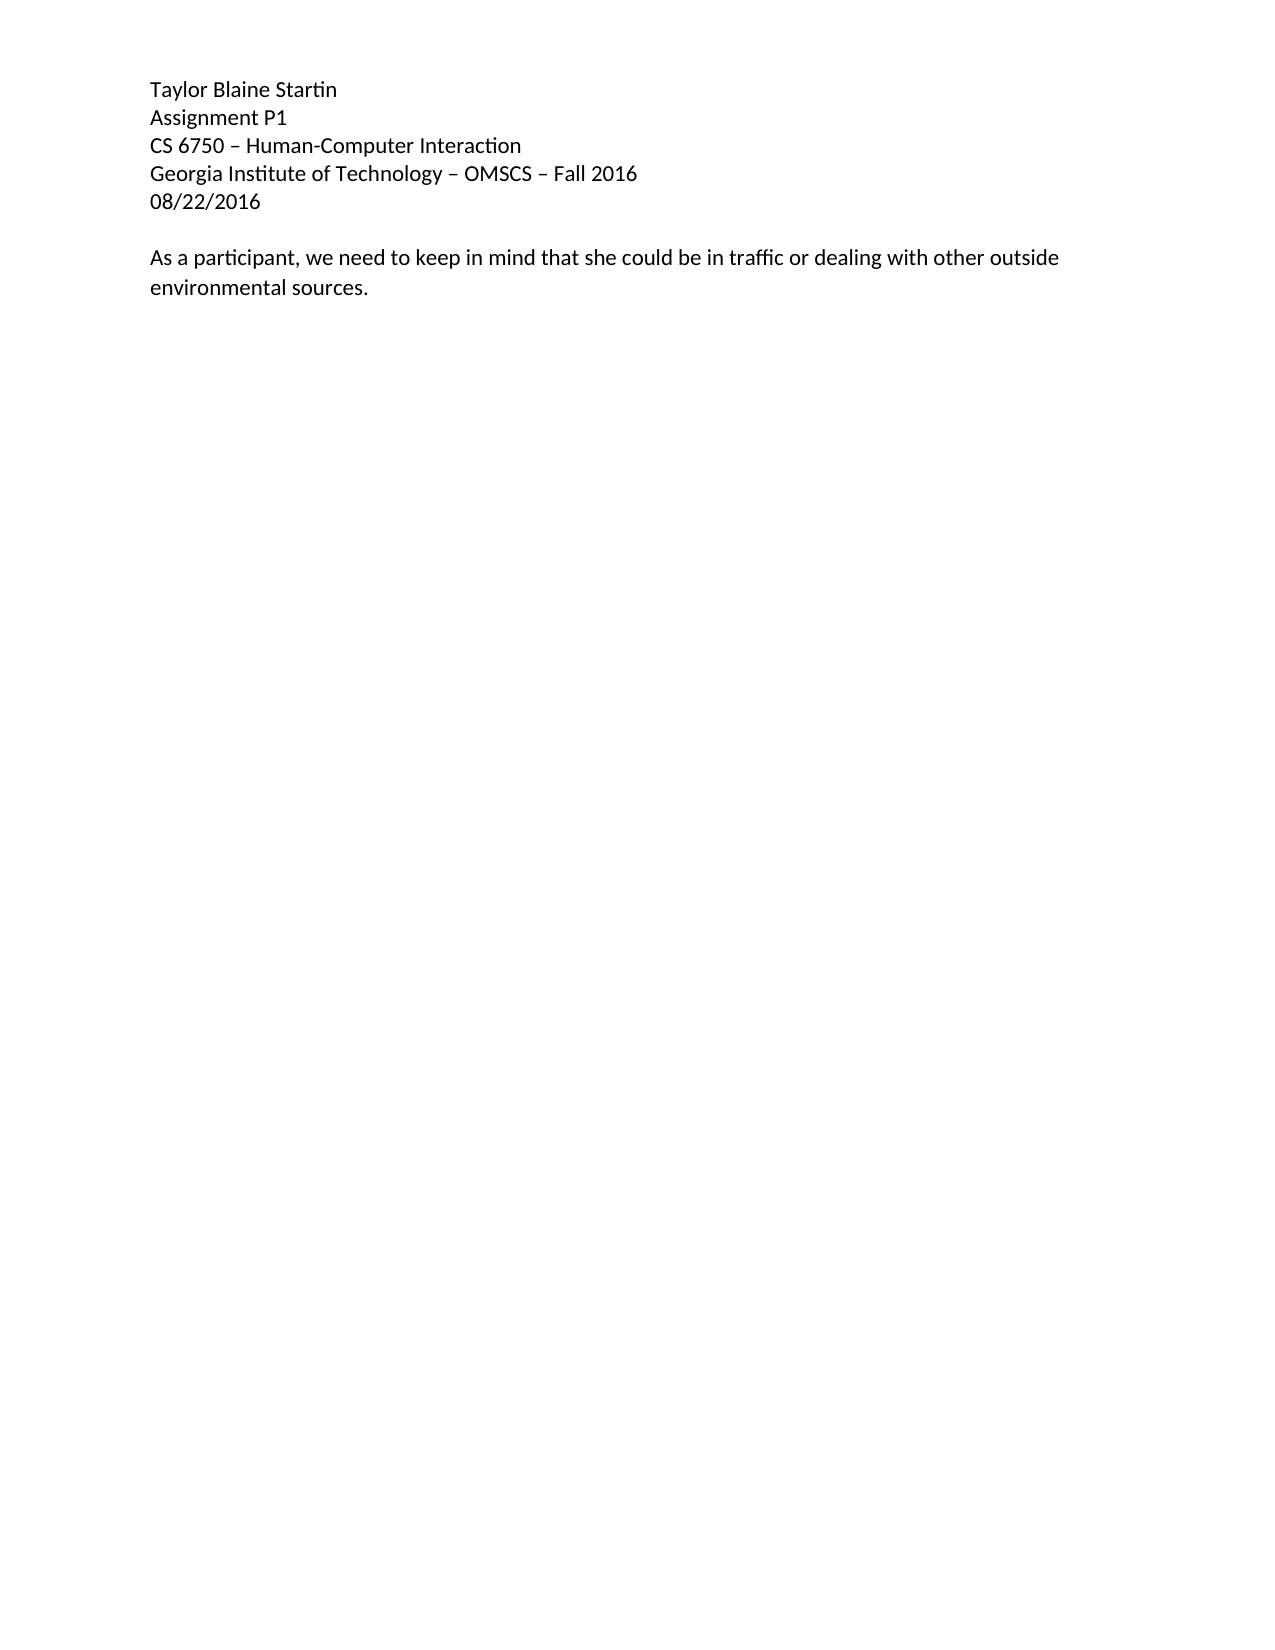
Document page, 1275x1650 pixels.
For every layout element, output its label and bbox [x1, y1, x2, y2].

text [150, 243, 1125, 301]
